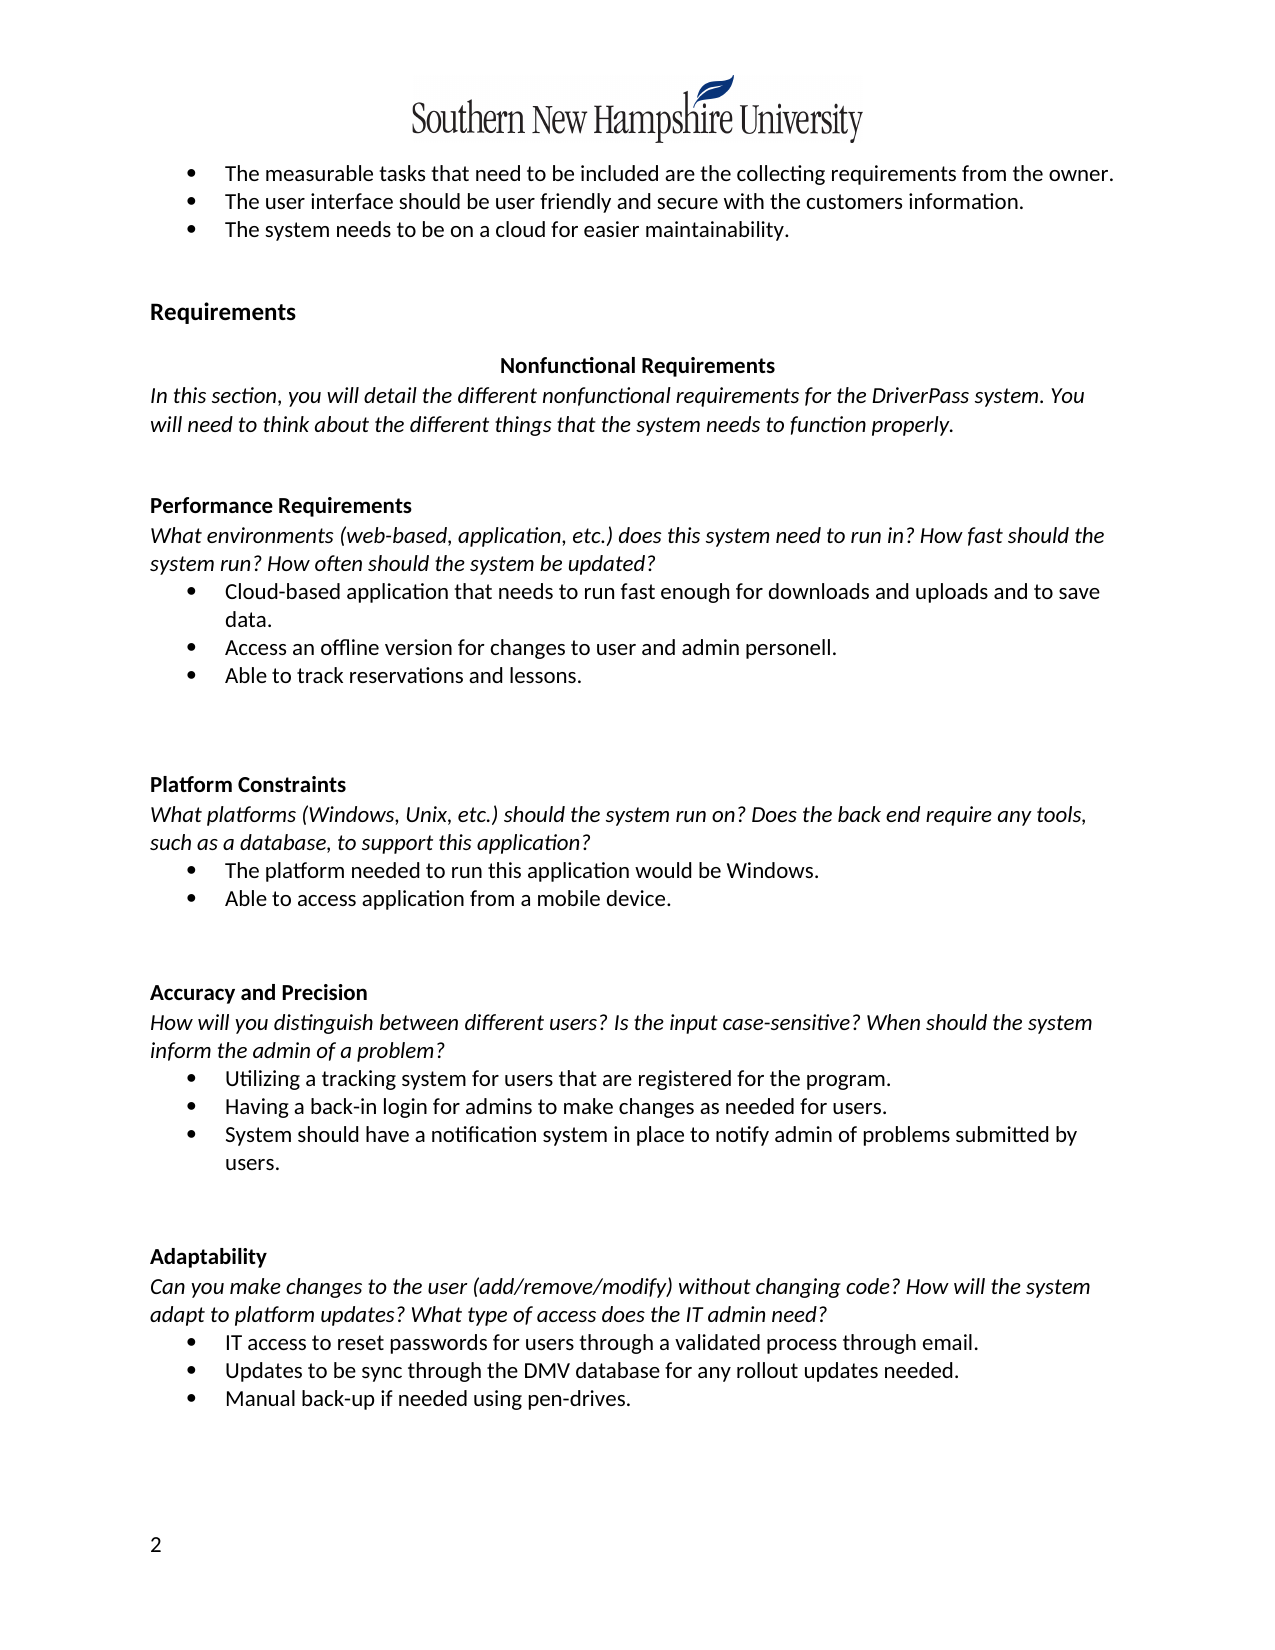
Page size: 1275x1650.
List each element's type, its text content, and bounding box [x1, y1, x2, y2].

list Access an offline version for changes to user and admin personell. [187, 633, 1125, 661]
list Cloud-based application that needs to run fast enough for downloads and uploads and to save data. [187, 577, 1125, 633]
subtitle Adaptability [150, 1242, 1125, 1270]
list IT access to reset passwords for users through a validated process through email. [187, 1328, 1125, 1356]
subtitle Platform Constraints [150, 770, 1125, 798]
list Manual back-up if needed using pen-drives. [187, 1384, 1125, 1412]
subtitle Accuracy and Precision [150, 978, 1125, 1006]
text What platforms (Windows, Unix, etc.) should the system run on? Does the back end require any tools, such as a database, to support this application? [150, 800, 1125, 856]
subtitle Requirements [150, 296, 1125, 326]
list Having a back-in login for admins to make changes as needed for users. [187, 1092, 1125, 1120]
list The system needs to be on a cloud for easier maintainability. [187, 215, 1125, 243]
text Can you make changes to the user (add/remove/modify) without changing code? How will the system adapt to platform updates? What type of access does the IT admin need? [150, 1272, 1125, 1328]
list Able to track reservations and lessons. [187, 661, 1125, 689]
list Able to access application from a mobile device. [187, 884, 1125, 912]
list System should have a notification system in place to notify admin of problems submitted by users. [187, 1120, 1125, 1176]
text What environments (web-based, application, etc.) does this system need to run in? How fast should the system run? How often should the system be updated? [150, 521, 1125, 577]
subtitle Nonfunctional Requirements [150, 351, 1125, 379]
list The user interface should be user friendly and secure with the customers information. [187, 187, 1125, 215]
list The measurable tasks that need to be included are the collecting requirements from the owner. [187, 159, 1125, 187]
text How will you distinguish between different users? Is the input case-sensitive? When should the system inform the admin of a problem? [150, 1008, 1125, 1064]
list The platform needed to run this application would be Windows. [187, 856, 1125, 884]
text In this section, you will detail the different nonfunctional requirements for the DriverPass system. You will need to think about the different things that the system needs to function properly. [150, 382, 1125, 438]
subtitle Performance Requirements [150, 491, 1125, 519]
list Updates to be sync through the DMV database for any rollout updates needed. [187, 1356, 1125, 1384]
picture [412, 75, 863, 143]
list Utilizing a tracking system for users that are registered for the program. [187, 1064, 1125, 1092]
